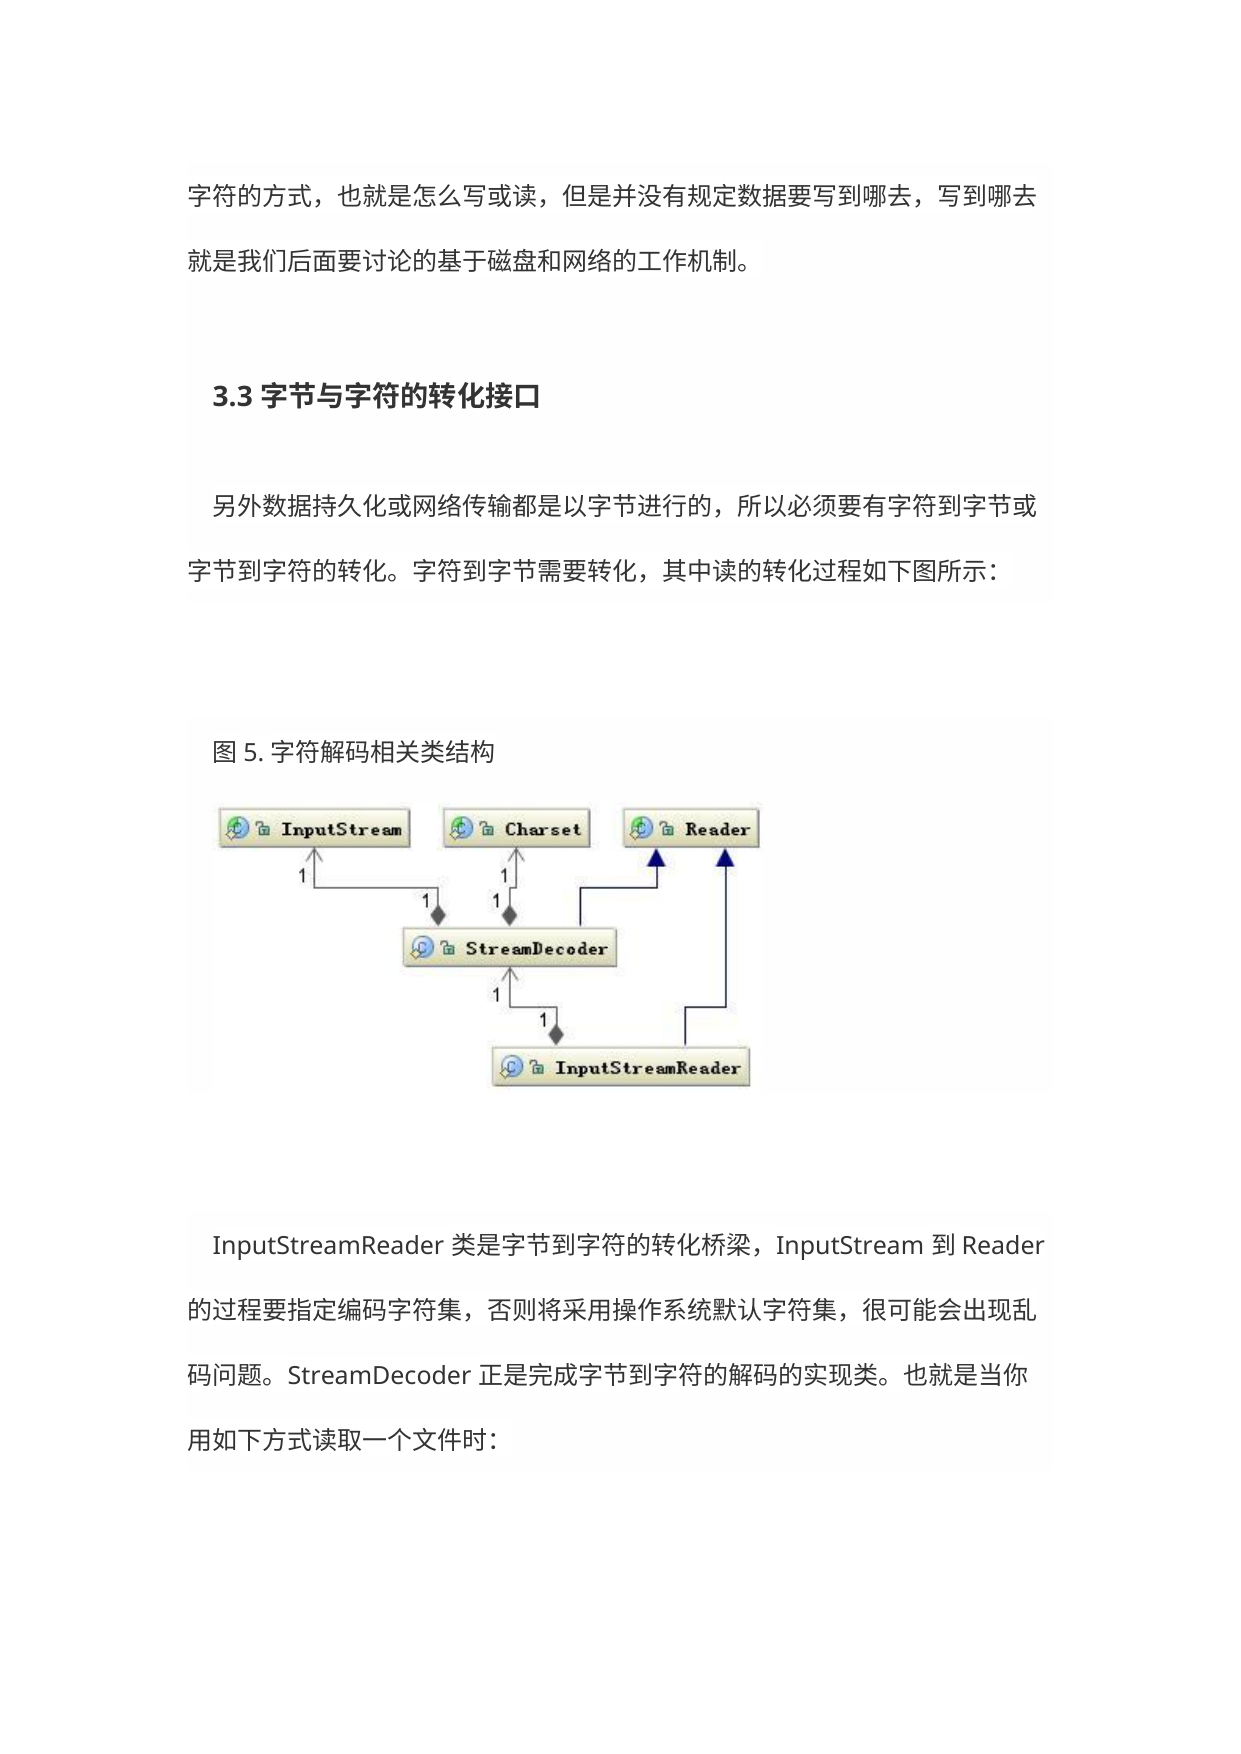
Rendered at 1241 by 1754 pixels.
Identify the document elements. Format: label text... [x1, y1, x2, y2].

text InputStreamReader 类是字节到字符的转化桥梁，InputStream 到 Reader 的过程要指定编码字符集，否则将采用操作系统默认字符集，很可能会出现乱码问题。StreamDecoder 正是完成字节到字符的解码的实现类。也就是当你用如下方式读取一个文件时： [187, 1211, 1053, 1471]
picture [212, 802, 763, 1093]
text 另外数据持久化或网络传输都是以字节进行的，所以必须要有字符到字节或字节到字符的转化。字符到字节需要转化，其中读的转化过程如下图所示： [187, 472, 1053, 602]
text 图 5. 字符解码相关类结构 [187, 718, 1053, 783]
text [187, 162, 1053, 292]
text 3.3 字节与字符的转化接口 [187, 362, 1053, 427]
